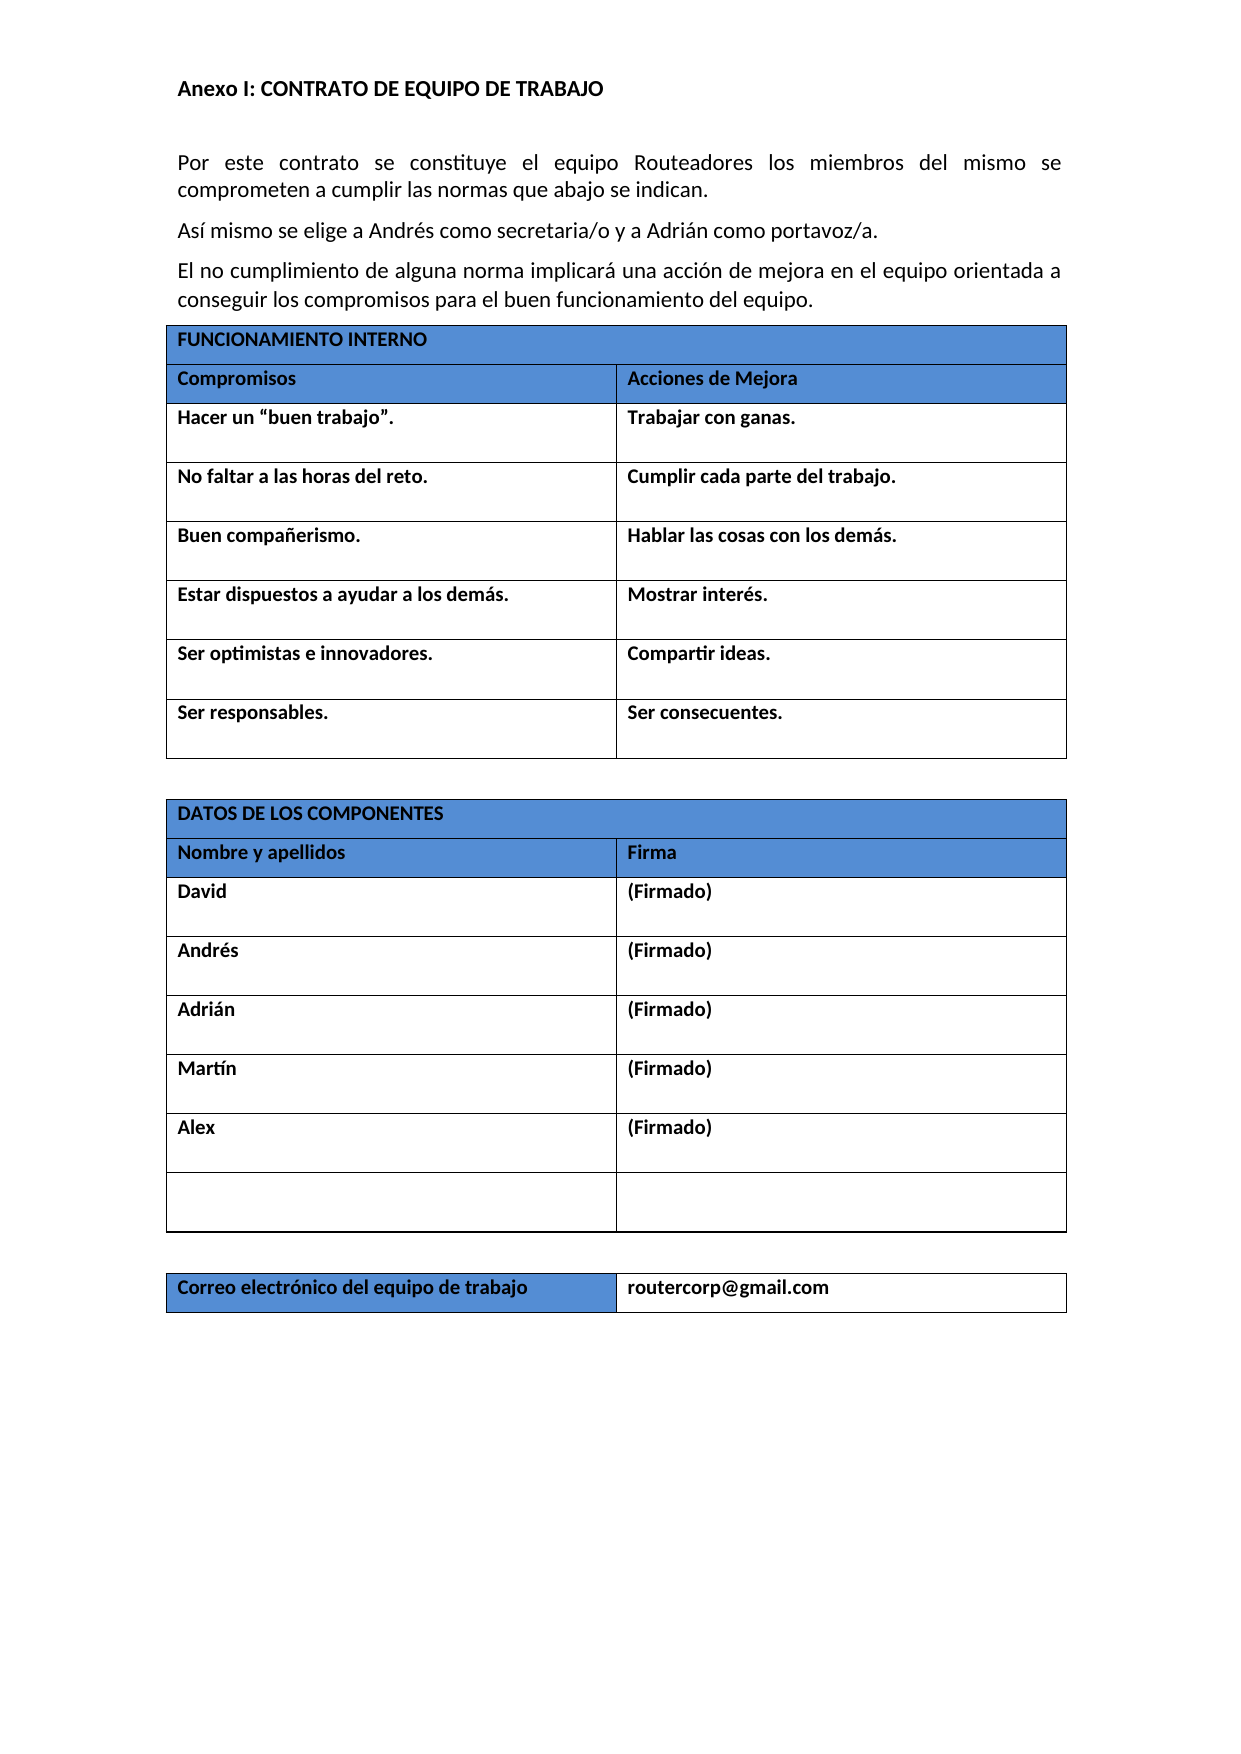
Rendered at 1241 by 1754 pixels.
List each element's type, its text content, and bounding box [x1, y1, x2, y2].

table_header Correo electrónico del equipo de trabajo [167, 1274, 616, 1312]
table_cell Alex [167, 1114, 616, 1172]
table_cell Adrián [167, 996, 616, 1054]
table_header DATOS DE LOS COMPONENTES [167, 800, 1066, 838]
table_cell (Firmado) [617, 878, 1066, 936]
table_cell [167, 1173, 616, 1231]
table_cell Acciones de Mejora [617, 365, 1066, 403]
table_cell Cumplir cada parte del trabajo. [617, 463, 1066, 521]
table_cell [617, 1173, 1066, 1231]
text El no cumplimiento de alguna norma implicará una acción de mejora en el equipo orientada a conseguir los compromisos para el buen funcionamiento del equipo. [177, 257, 1063, 313]
table_cell Ser responsables. [167, 700, 616, 757]
table_cell Compromisos [167, 365, 616, 403]
table_cell (Firmado) [617, 996, 1066, 1054]
table_header routercorp@gmail.com [617, 1274, 1066, 1312]
text Así mismo se elige a Andrés como secretaria/o y a Adrián como portavoz/a. [177, 216, 1063, 244]
table_cell Martín [167, 1055, 616, 1113]
table_cell Ser consecuentes. [617, 700, 1066, 757]
table_cell Andrés [167, 937, 616, 995]
table_header FUNCIONAMIENTO INTERNO [167, 326, 1066, 364]
table_cell Firma [617, 839, 1066, 877]
table_cell Hablar las cosas con los demás. [617, 522, 1066, 580]
table_cell (Firmado) [617, 1055, 1066, 1113]
table_cell (Firmado) [617, 937, 1066, 995]
table_cell (Firmado) [617, 1114, 1066, 1172]
table_cell Buen compañerismo. [167, 522, 616, 580]
table_cell Mostrar interés. [617, 581, 1066, 639]
table_cell Compartir ideas. [617, 640, 1066, 698]
text Por este contrato se constituye el equipo Routeadores los miembros del mismo se comprometen a cumplir las normas que abajo se indican. [177, 148, 1063, 204]
table_cell Estar dispuestos a ayudar a los demás. [167, 581, 616, 639]
table_cell Trabajar con ganas. [617, 404, 1066, 462]
table_cell Hacer un “buen trabajo”. [167, 404, 616, 462]
table_cell No faltar a las horas del reto. [167, 463, 616, 521]
table_cell Ser optimistas e innovadores. [167, 640, 616, 698]
table_cell David [167, 878, 616, 936]
table_cell Nombre y apellidos [167, 839, 616, 877]
